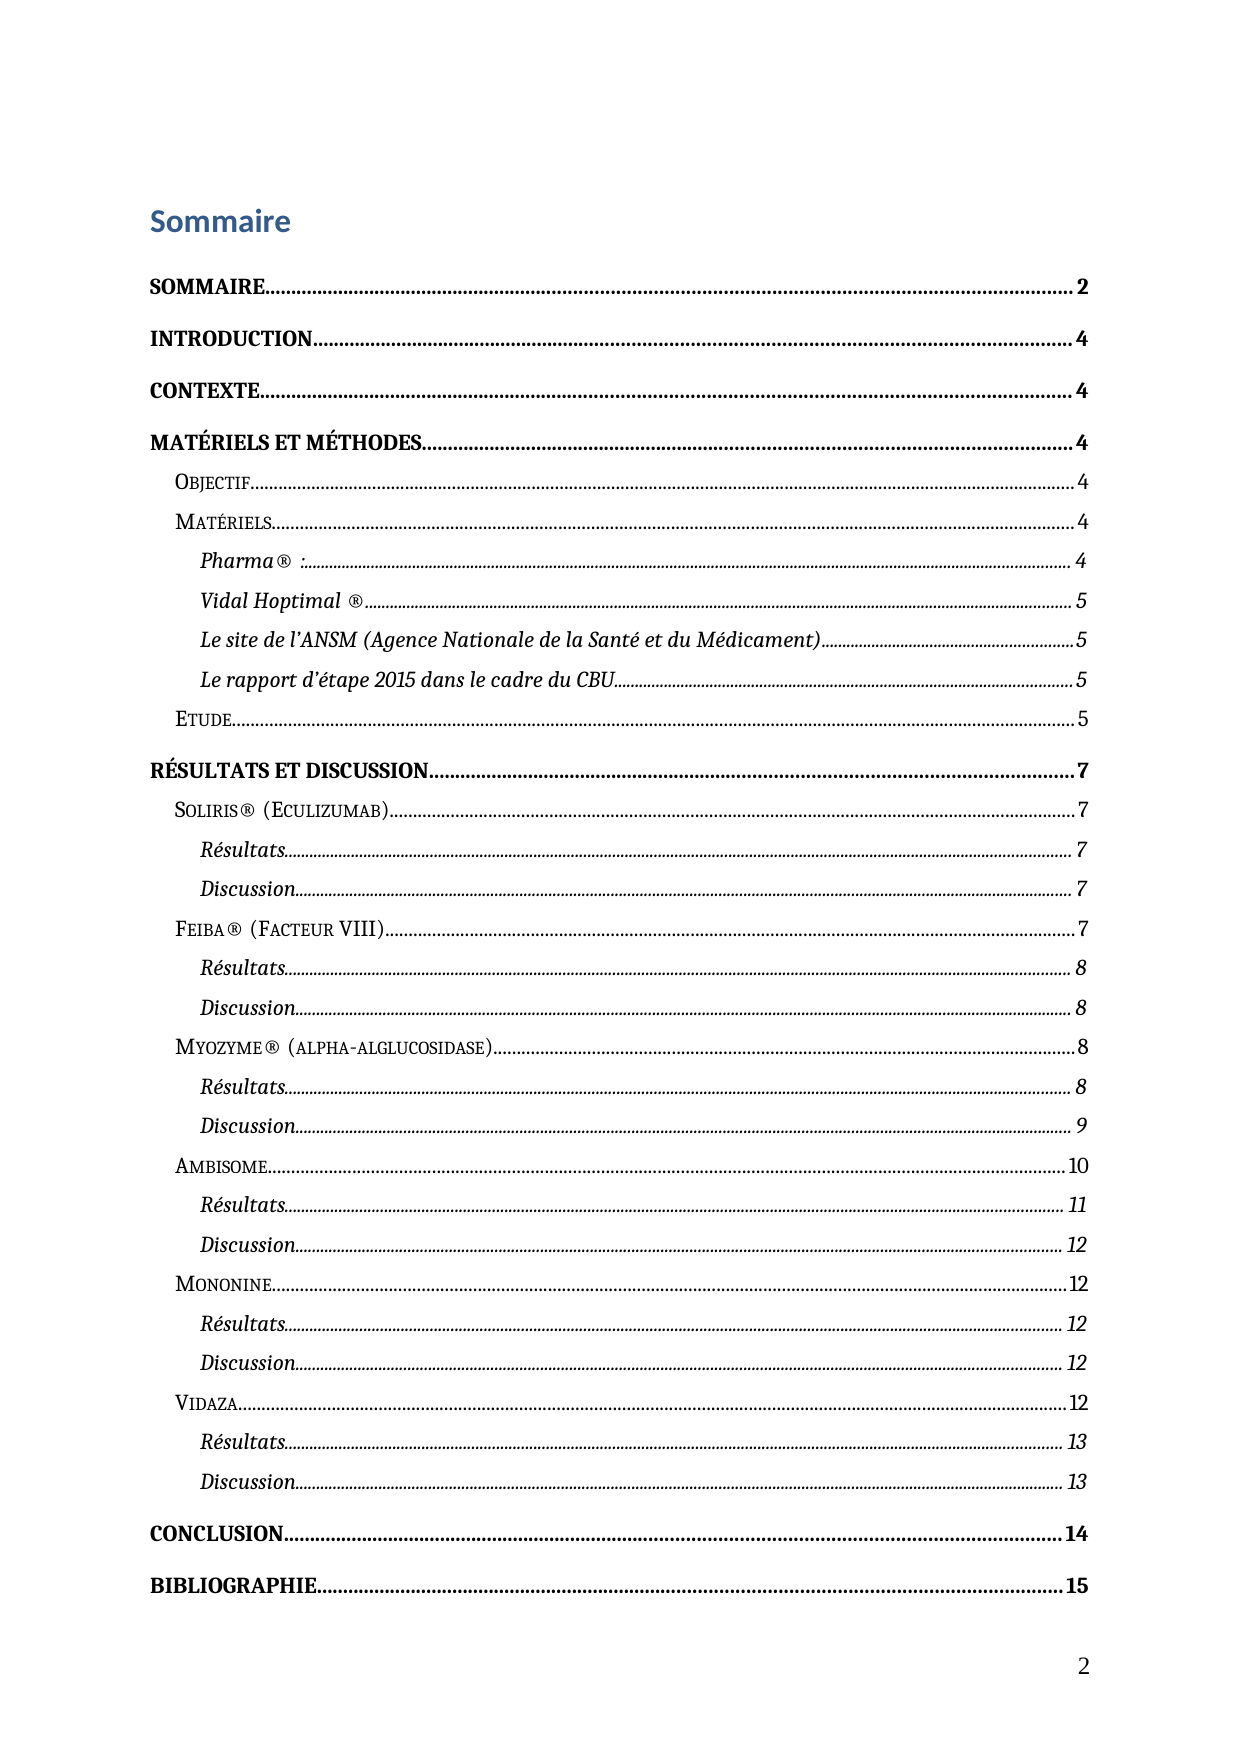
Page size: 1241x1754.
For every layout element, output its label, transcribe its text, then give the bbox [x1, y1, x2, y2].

text Pharma® : 4 [200, 548, 1090, 574]
text Myozyme® (alpha-alglucosidase) 8 [175, 1034, 1090, 1061]
text Discussion 12 [200, 1232, 1090, 1258]
text Résultats 11 [200, 1192, 1090, 1218]
text Contexte 4 [150, 377, 1090, 404]
text Objectif 4 [175, 469, 1090, 495]
text Conclusion 14 [150, 1520, 1090, 1547]
text Résultats 7 [200, 837, 1090, 863]
text Résultats et discussion 7 [150, 758, 1090, 784]
text Ambisome 10 [175, 1153, 1090, 1179]
text Résultats 12 [200, 1311, 1090, 1337]
text Vidal Hoptimal ® 5 [200, 587, 1090, 614]
text Matériels et méthodes 4 [150, 429, 1090, 456]
text Soliris® (Eculizumab) 7 [175, 797, 1090, 824]
subtitle Sommaire [150, 200, 1090, 241]
text Discussion 12 [200, 1350, 1090, 1376]
text Résultats 8 [200, 955, 1090, 982]
text Résultats 13 [200, 1429, 1090, 1455]
text Discussion 8 [200, 995, 1090, 1021]
text Feiba® (Facteur VIII) 7 [175, 916, 1090, 942]
text Introduction 4 [150, 326, 1090, 352]
text Mononine 12 [175, 1271, 1090, 1297]
text Résultats 8 [200, 1074, 1090, 1100]
text Discussion 13 [200, 1468, 1090, 1495]
text Discussion 7 [200, 876, 1090, 903]
text Etude 5 [175, 706, 1090, 732]
text Vidaza 12 [175, 1389, 1090, 1416]
text Matériels 4 [175, 508, 1090, 535]
text Le site de l’ANSM (Agence Nationale de la Santé et du Médicament) 5 [200, 627, 1090, 653]
text Sommaire 2 [150, 273, 1090, 300]
text Bibliographie 15 [150, 1572, 1090, 1599]
text Le rapport d’étape 2015 dans le cadre du CBU 5 [200, 666, 1090, 693]
text Discussion 9 [200, 1113, 1090, 1139]
